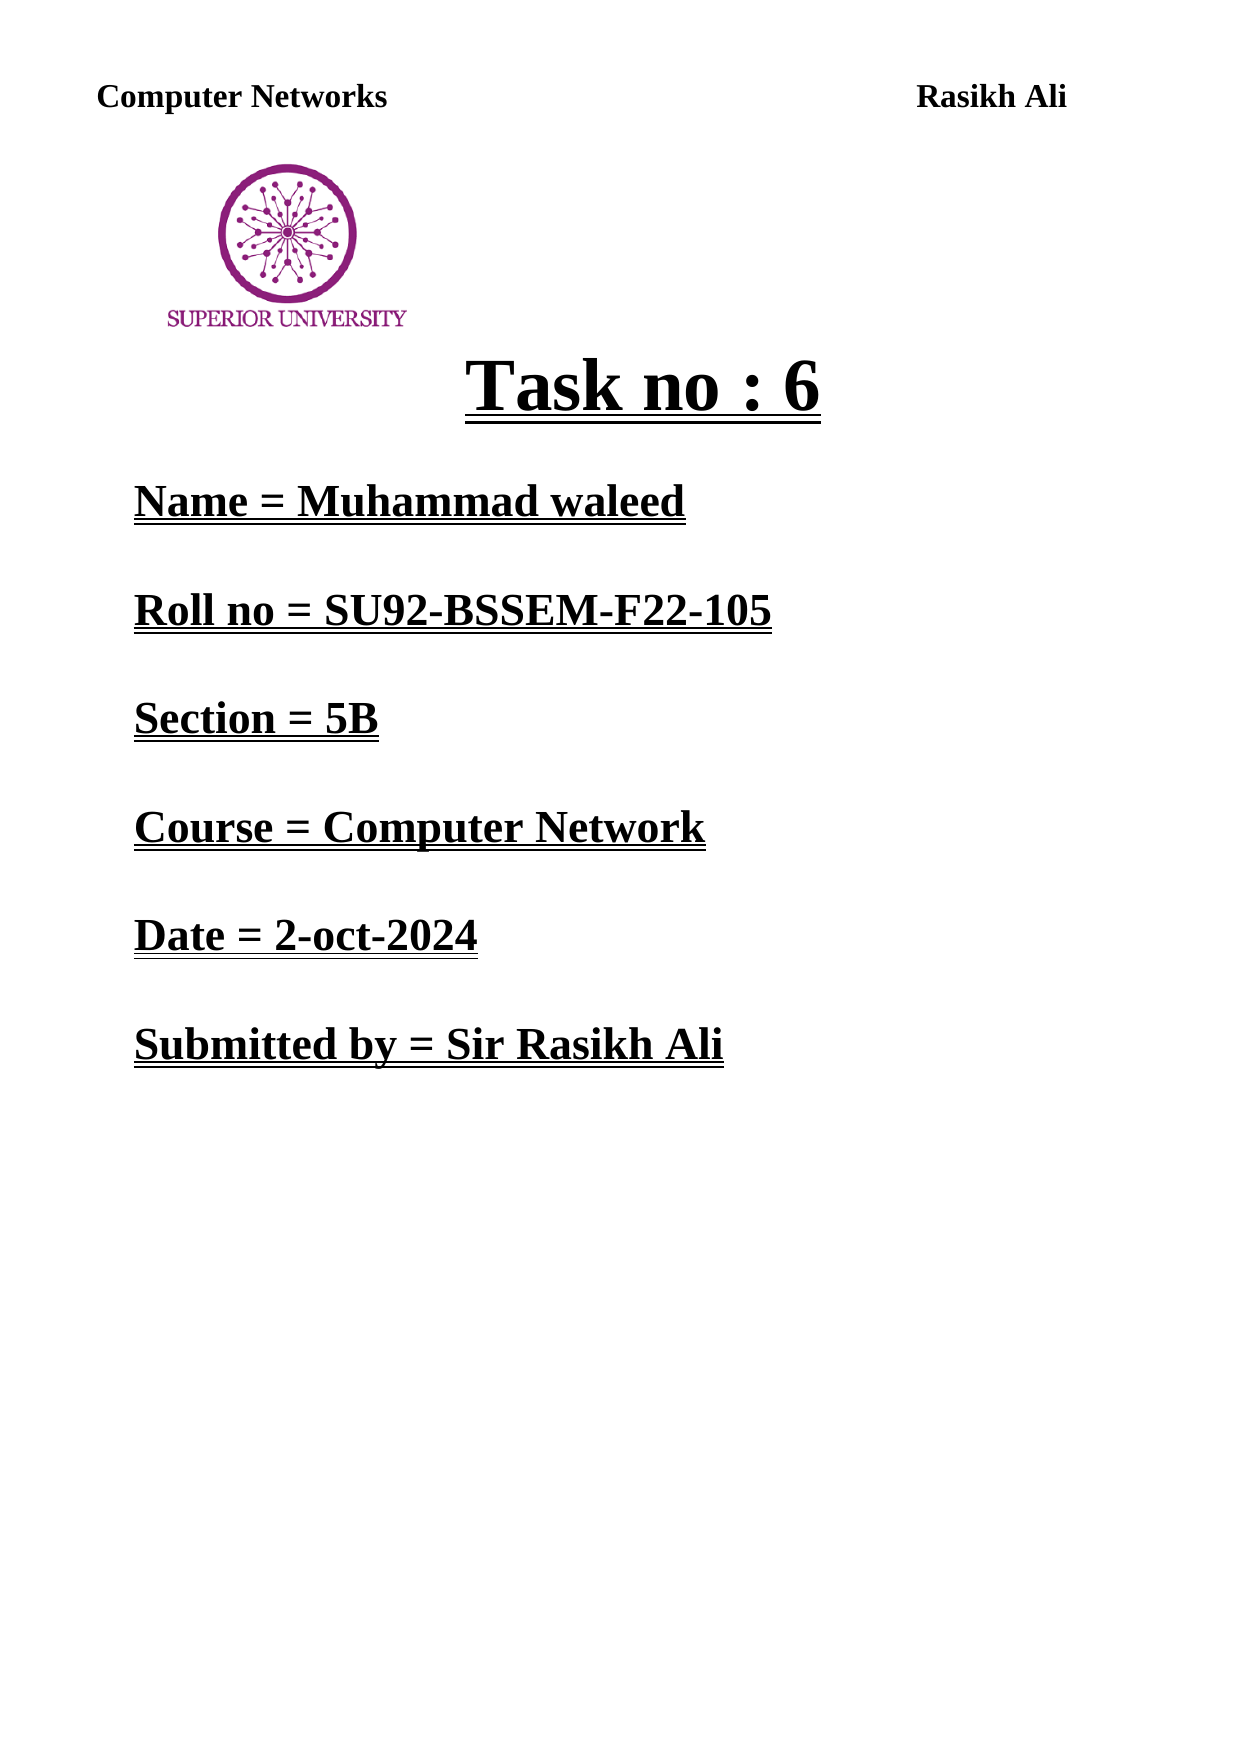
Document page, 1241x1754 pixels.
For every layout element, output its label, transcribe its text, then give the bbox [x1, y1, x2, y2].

text Date = 2-oct-2024 [133, 908, 1153, 960]
text Submitted by = Sir Rasikh Ali [133, 1016, 1153, 1069]
text Course = Computer Network [133, 799, 1153, 852]
text Roll no = SU92-BSSEM-F22-105 [133, 582, 1153, 635]
text Name = Muhammad waleed [133, 473, 1153, 526]
picture [133, 148, 415, 340]
text Section = 5B [133, 691, 1153, 743]
text Task no : 6 [133, 340, 1153, 427]
